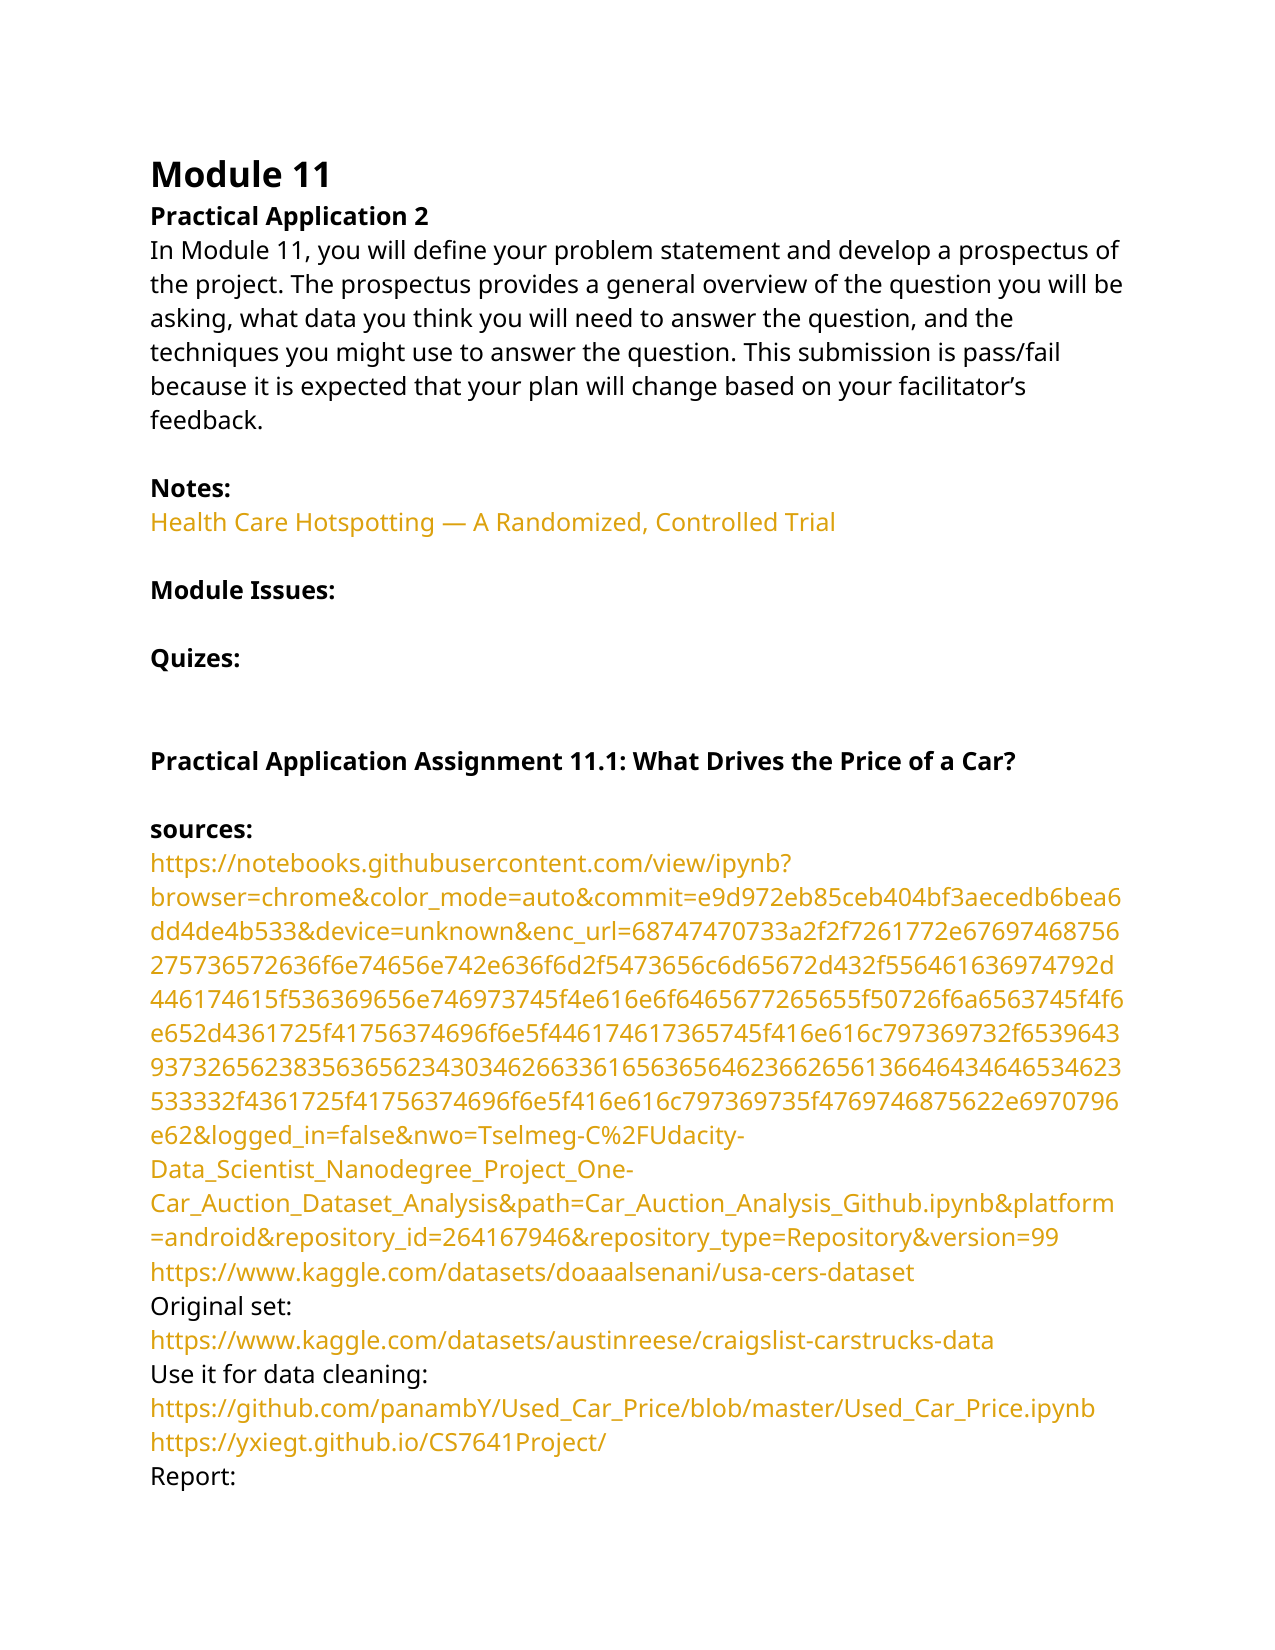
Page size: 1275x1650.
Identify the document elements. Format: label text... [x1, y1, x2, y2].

text https://github.com/panambY/Used_Car_Price/blob/master/Used_Car_Price.ipynb [150, 1390, 1125, 1424]
text Practical Application 2 [150, 198, 1125, 232]
text Use it for data cleaning: [150, 1356, 1125, 1390]
text https://yxiegt.github.io/CS7641Project/ [150, 1424, 1125, 1458]
text Original set: [150, 1288, 1125, 1322]
text Module Issues: [150, 573, 1125, 607]
text Health Care Hotspotting — A Randomized, Controlled Trial [150, 505, 1125, 539]
text sources: [150, 811, 1125, 845]
text Quizes: [150, 641, 1125, 675]
text https://notebooks.githubusercontent.com/view/ipynb?browser=chrome&color_mode=auto&commit=e9d972eb85ceb404bf3aecedb6bea6dd4de4b533&device=unknown&enc_url=68747470733a2f2f7261772e67697468756275736572636f6e74656e742e636f6d2f5473656c6d65672d432f556461636974792d446174615f536369656e746973745f4e616e6f6465677265655f50726f6a6563745f4f6e652d4361725f41756374696f6e5f446174617365745f416e616c797369732f653964393732656238356365623430346266336165636564623662656136646434646534623533332f4361725f41756374696f6e5f416e616c797369735f4769746875622e6970796e62&logged_in=false&nwo=Tselmeg-C%2FUdacity-Data_Scientist_Nanodegree_Project_One-Car_Auction_Dataset_Analysis&path=Car_Auction_Analysis_Github.ipynb&platform=android&repository_id=264167946&repository_type=Repository&version=99 [150, 845, 1125, 1254]
text Practical Application Assignment 11.1: What Drives the Price of a Car? [150, 743, 1125, 777]
text Notes: [150, 471, 1125, 505]
text In Module 11, you will define your problem statement and develop a prospectus of the project. The prospectus provides a general overview of the question you will be asking, what data you think you will need to answer the question, and the techniques you might use to answer the question. This submission is pass/fail because it is expected that your plan will change based on your facilitator’s feedback. [150, 232, 1125, 437]
text https://www.kaggle.com/datasets/doaaalsenani/usa-cers-dataset [150, 1254, 1125, 1288]
text https://www.kaggle.com/datasets/austinreese/craigslist-carstrucks-data [150, 1322, 1125, 1356]
text Module 11 [150, 150, 1125, 198]
text Report: [150, 1458, 1125, 1493]
